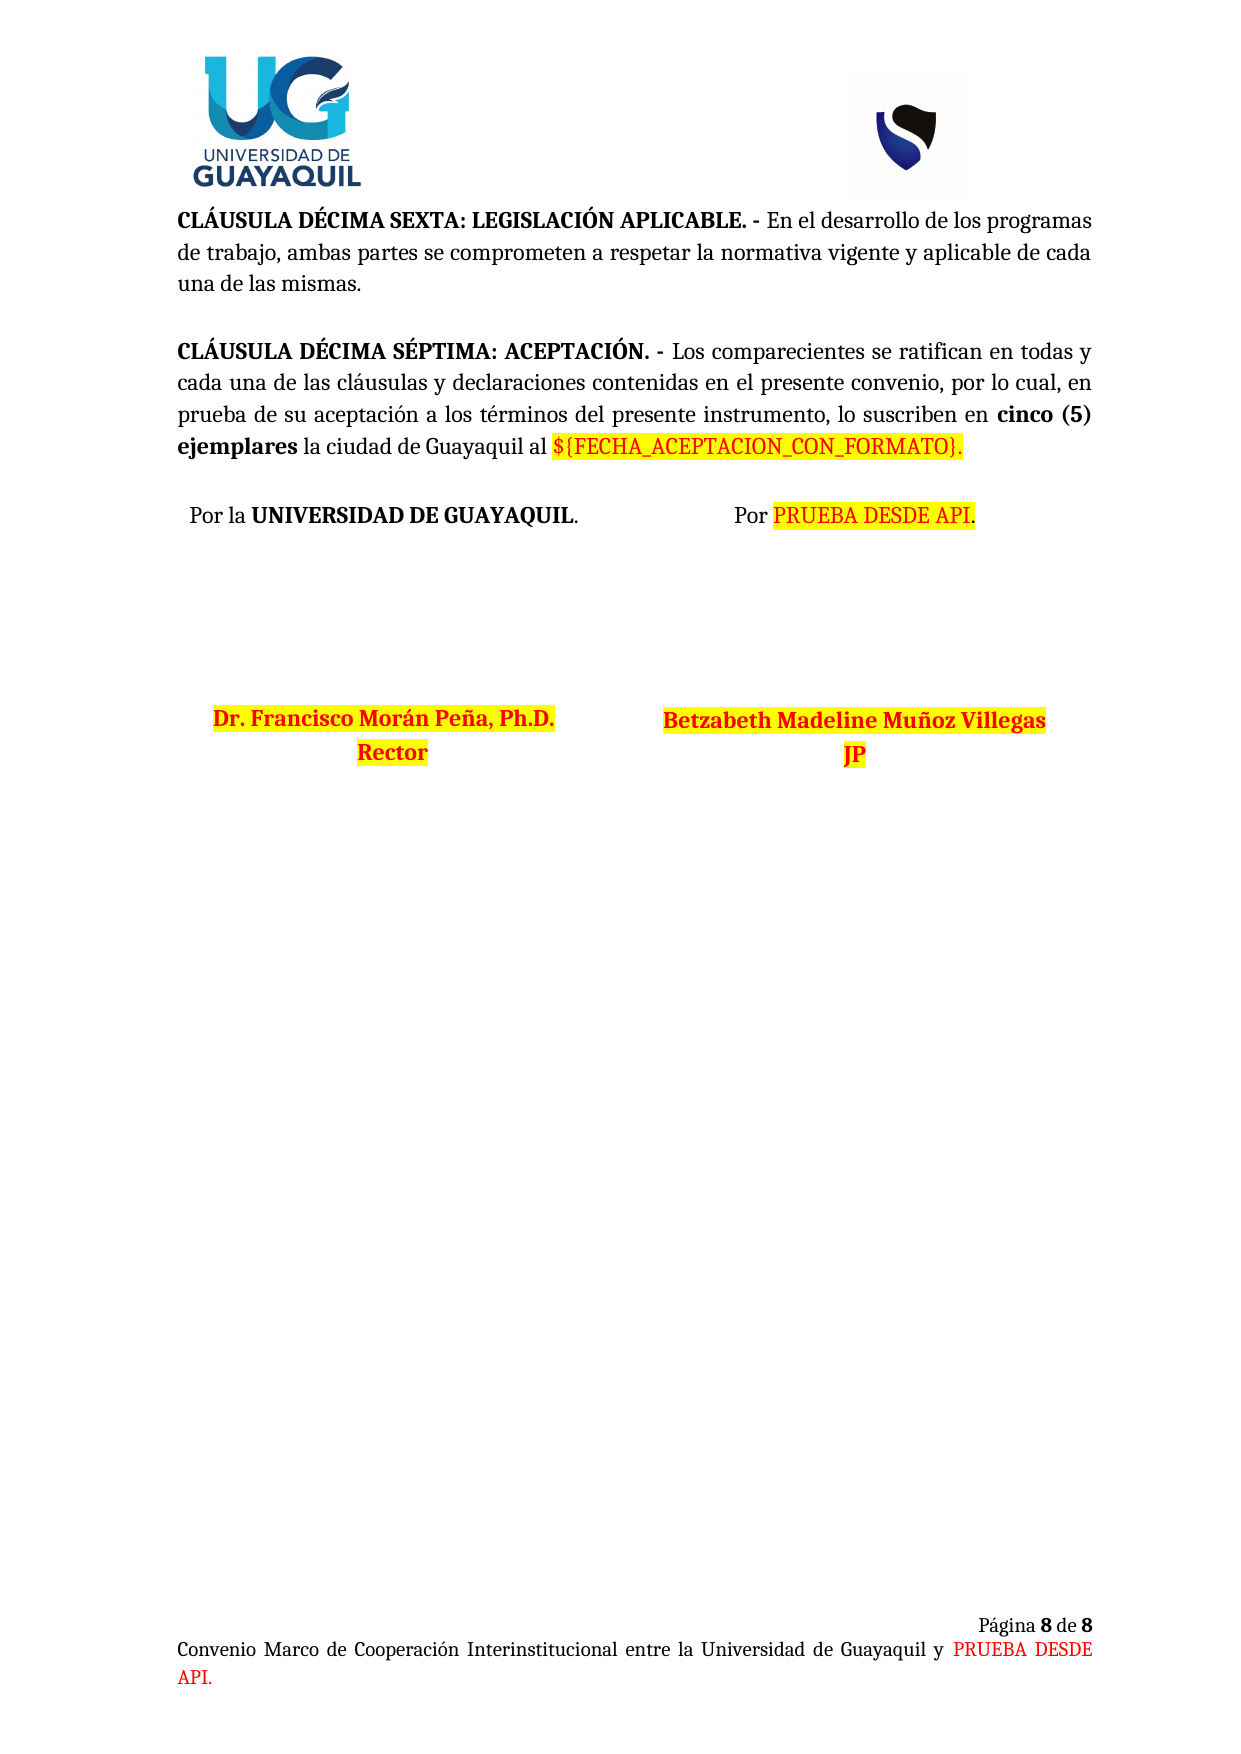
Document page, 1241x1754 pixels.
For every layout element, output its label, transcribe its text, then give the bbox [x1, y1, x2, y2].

table_cell Betzabeth Madeline Muñoz Villegas JP [604, 705, 1106, 862]
text CLÁUSULA DÉCIMA SEXTA: LEGISLACIÓN APLICABLE. - En el desarrollo de los programas de trabajo, ambas partes se comprometen a respetar la normativa vigente y aplicable de cada una de las mismas. [177, 207, 1092, 298]
picture [182, 48, 368, 198]
picture [843, 73, 969, 199]
text CLÁUSULA DÉCIMA SÉPTIMA: ACEPTACIÓN. - Los comparecientes se ratifican en todas y cada una de las cláusulas y declaraciones contenidas en el presente convenio, por lo cual, en prueba de su aceptación a los términos del presente instrumento, lo suscriben en cinco (5) ejemplares la ciudad de Guayaquil al ${FECHA_ACEPTACION_CON_FORMATO}. [177, 338, 1092, 460]
table_header Por PRUEBA DESDE API. [604, 500, 1106, 705]
table_cell Dr. Francisco Morán Peña, Ph.D. Rector [164, 705, 603, 862]
table_header Por la UNIVERSIDAD DE GUAYAQUIL. [164, 500, 603, 705]
